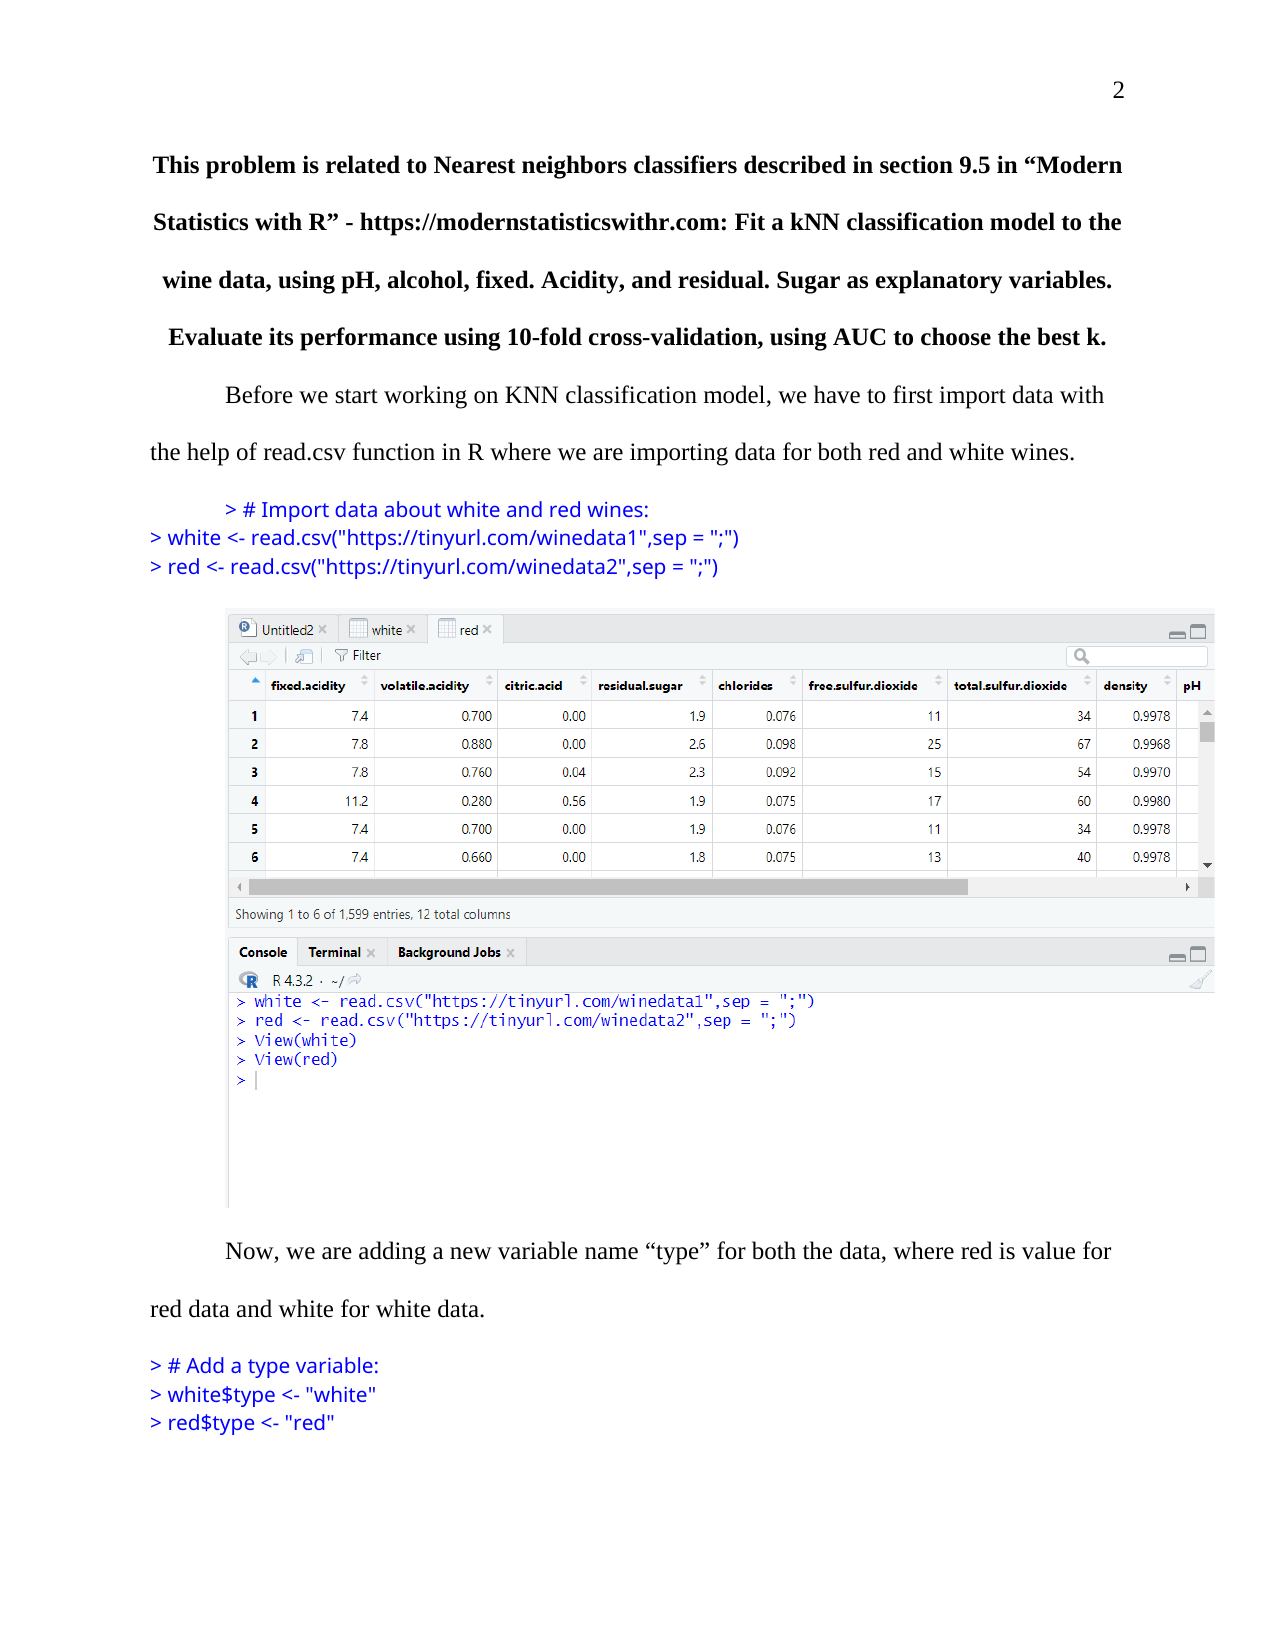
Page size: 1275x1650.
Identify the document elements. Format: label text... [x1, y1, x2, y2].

text > red <- read.csv("https://tinyurl.com/winedata2",sep = ";") [150, 552, 1125, 580]
text > white <- read.csv("https://tinyurl.com/winedata1",sep = ";") [150, 523, 1125, 552]
subtitle This problem is related to Nearest neighbors classifiers described in section 9.5 in “Modern Statistics with R” - https://modernstatisticswithr.com: Fit a kNN classification model to the wine data, using pH, alcohol, fixed. Acidity, and residual. Sugar as explanatory variables. Evaluate its performance using 10-fold cross-validation, using AUC to choose the best k. [150, 150, 1125, 351]
text Now, we are adding a new variable name “type” for both the data, where red is value for red data and white for white data. [150, 1236, 1125, 1322]
text > # Add a type variable: [150, 1351, 1125, 1380]
text > # Import data about white and red wines: [150, 495, 1125, 523]
text > white$type <- "white" [150, 1380, 1125, 1408]
text Before we start working on KNN classification model, we have to first import data with the help of read.csv function in R where we are importing data for both red and white wines. [150, 380, 1125, 466]
text > red$type <- "red" [150, 1408, 1125, 1437]
picture [225, 608, 1215, 1208]
